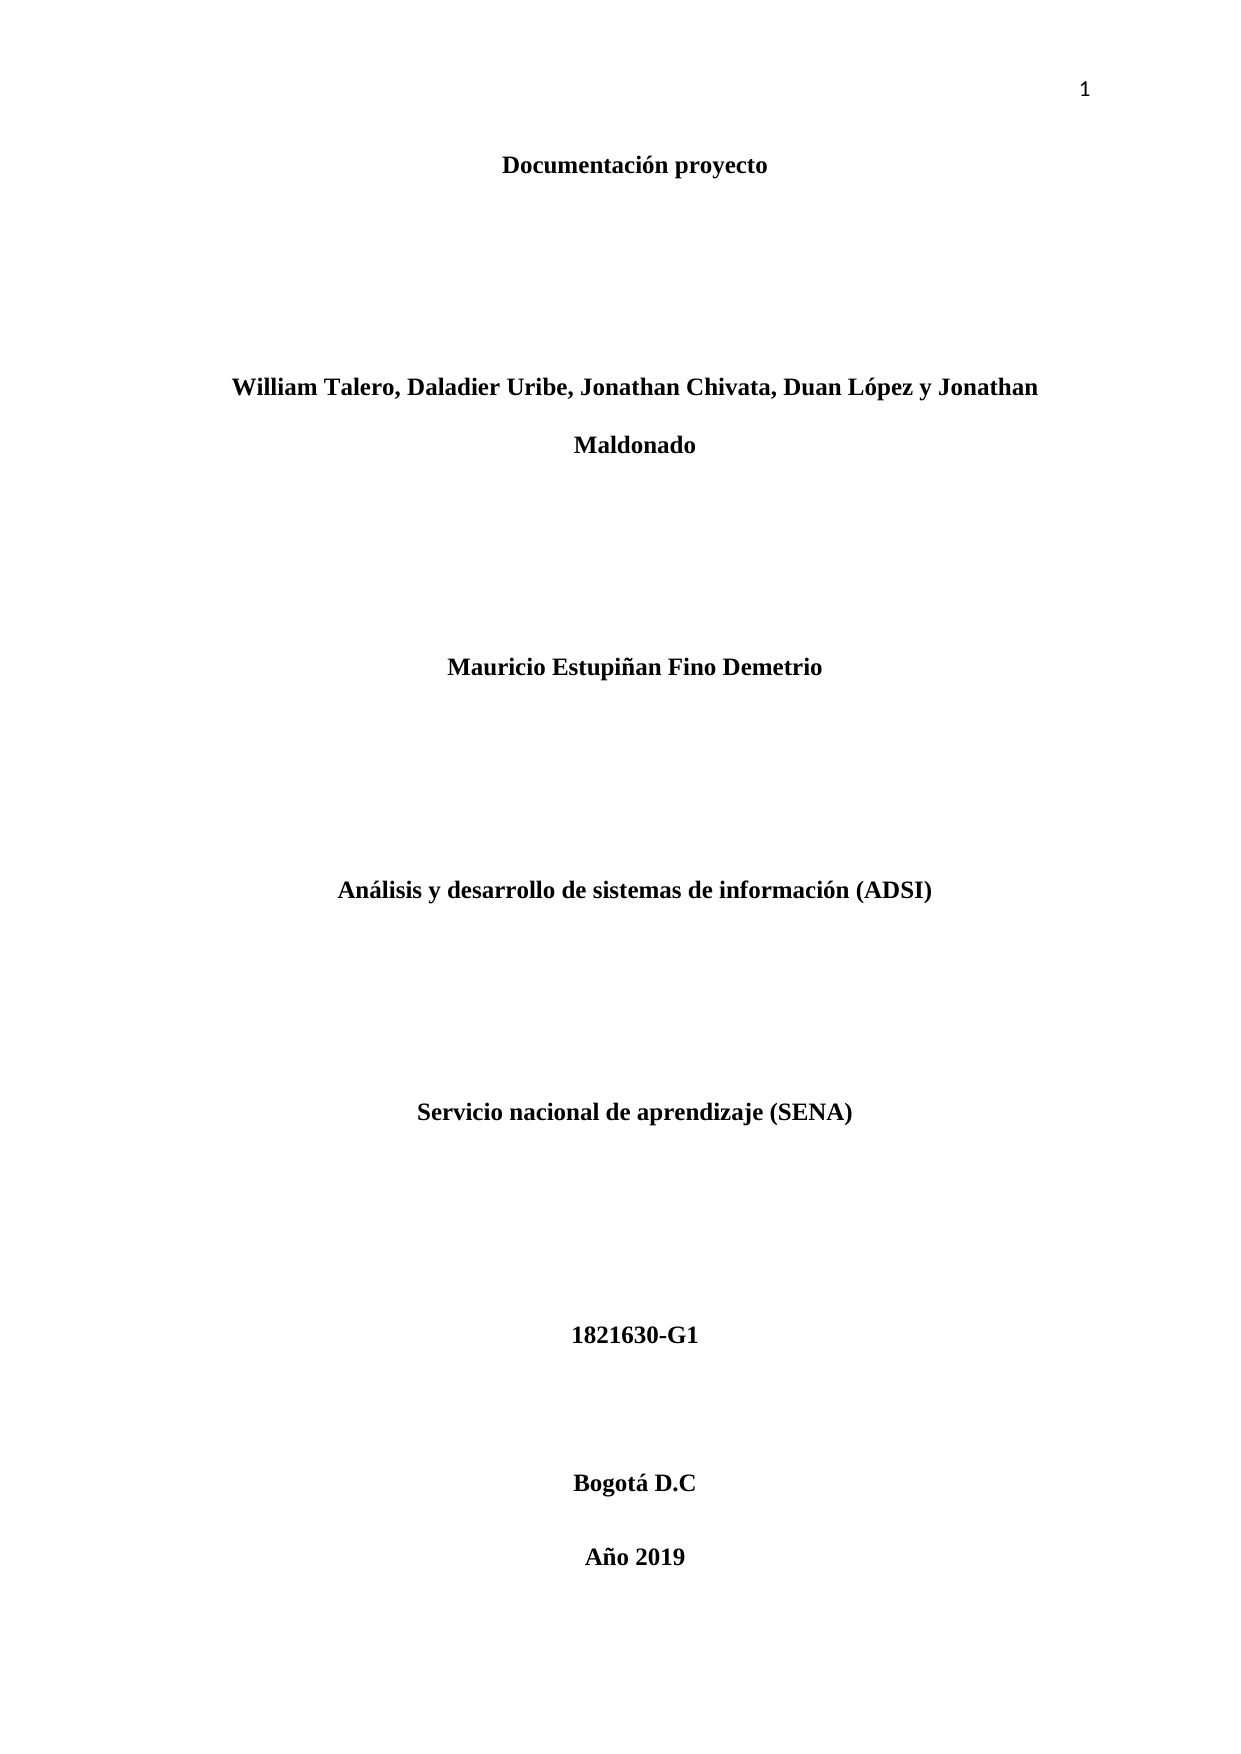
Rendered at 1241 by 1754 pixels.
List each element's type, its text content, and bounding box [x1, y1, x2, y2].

text Documentación proyecto [179, 150, 1090, 179]
text 1821630-G1 [179, 1320, 1090, 1349]
text Análisis y desarrollo de sistemas de información (ADSI) [179, 875, 1090, 904]
text Bogotá D.C [179, 1468, 1090, 1497]
text Año 2019 [179, 1542, 1090, 1571]
text Mauricio Estupiñan Fino Demetrio [179, 652, 1090, 681]
text Servicio nacional de aprendizaje (SENA) [179, 1097, 1090, 1126]
text William Talero, Daladier Uribe, Jonathan Chivata, Duan López y Jonathan Maldonado [179, 372, 1090, 459]
